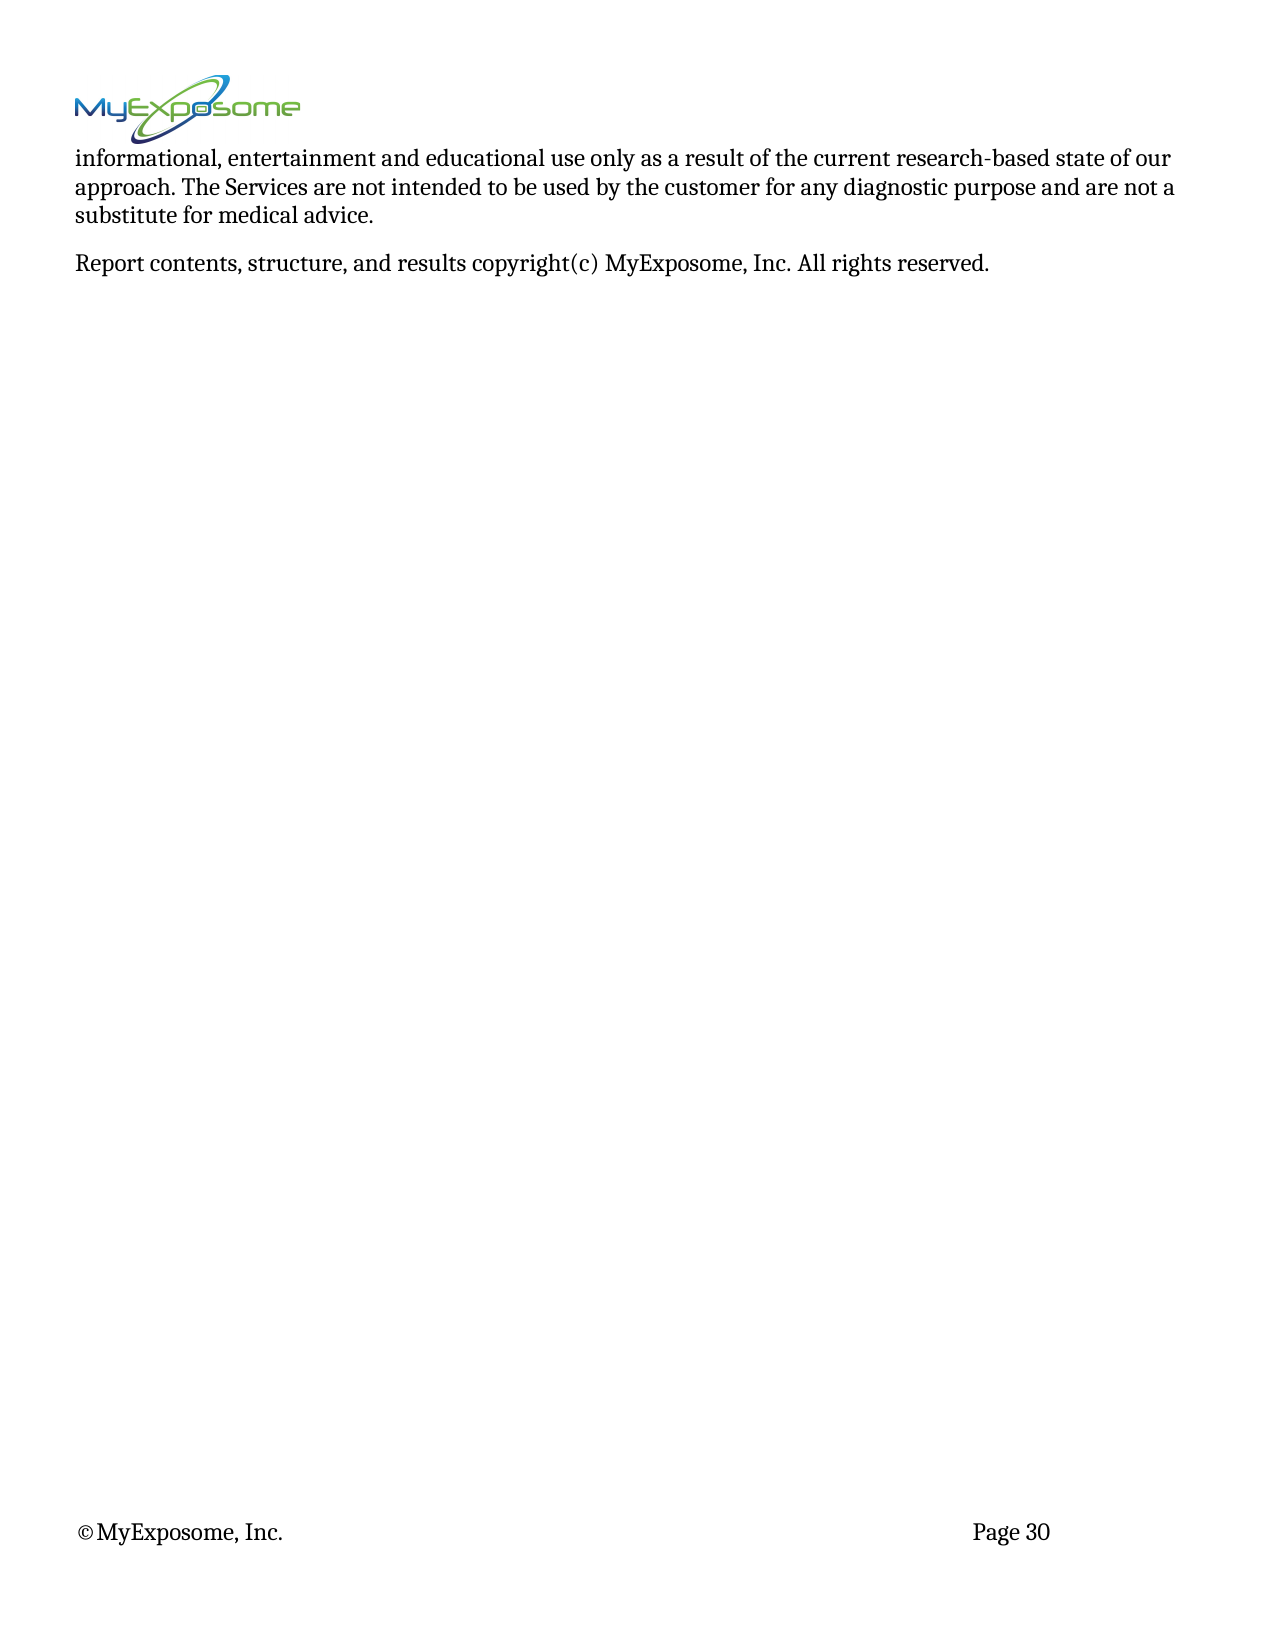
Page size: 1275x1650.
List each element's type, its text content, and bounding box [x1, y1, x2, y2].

text Report contents, structure, and results copyright(c) MyExposome, Inc. All rights reserved. [75, 249, 1200, 278]
picture [75, 75, 300, 144]
